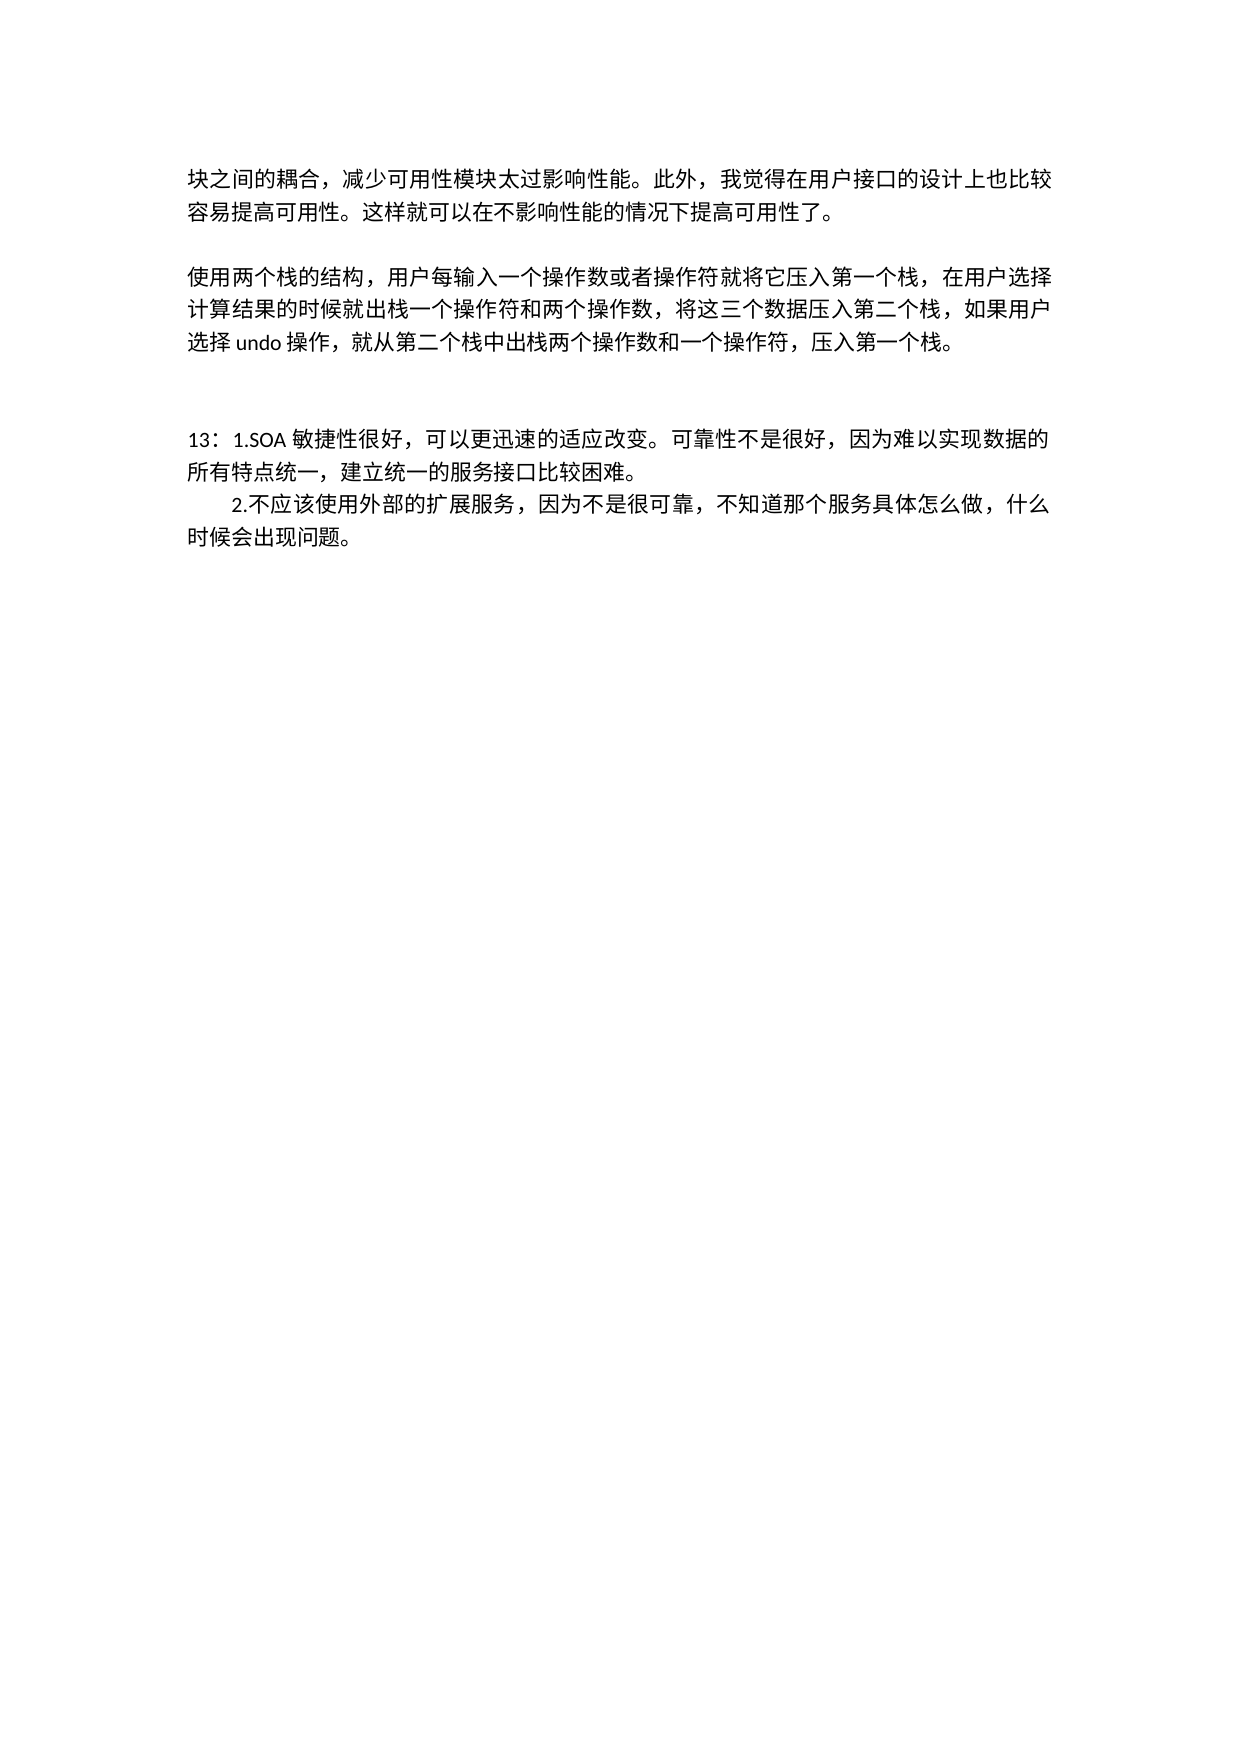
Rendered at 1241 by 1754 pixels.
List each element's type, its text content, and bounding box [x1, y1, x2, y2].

text 13：1.SOA 敏捷性很好，可以更迅速的适应改变。可靠性不是很好，因为难以实现数据的所有特点统一，建立统一的服务接口比较困难。 [187, 422, 1053, 487]
text 使用两个栈的结构，用户每输入一个操作数或者操作符就将它压入第一个栈，在用户选择计算结果的时候就出栈一个操作符和两个操作数，将这三个数据压入第二个栈，如果用户选择undo操作，就从第二个栈中出栈两个操作数和一个操作符，压入第一个栈。 [187, 259, 1053, 357]
text 2.不应该使用外部的扩展服务，因为不是很可靠，不知道那个服务具体怎么做，什么时候会出现问题。 [187, 487, 1053, 552]
